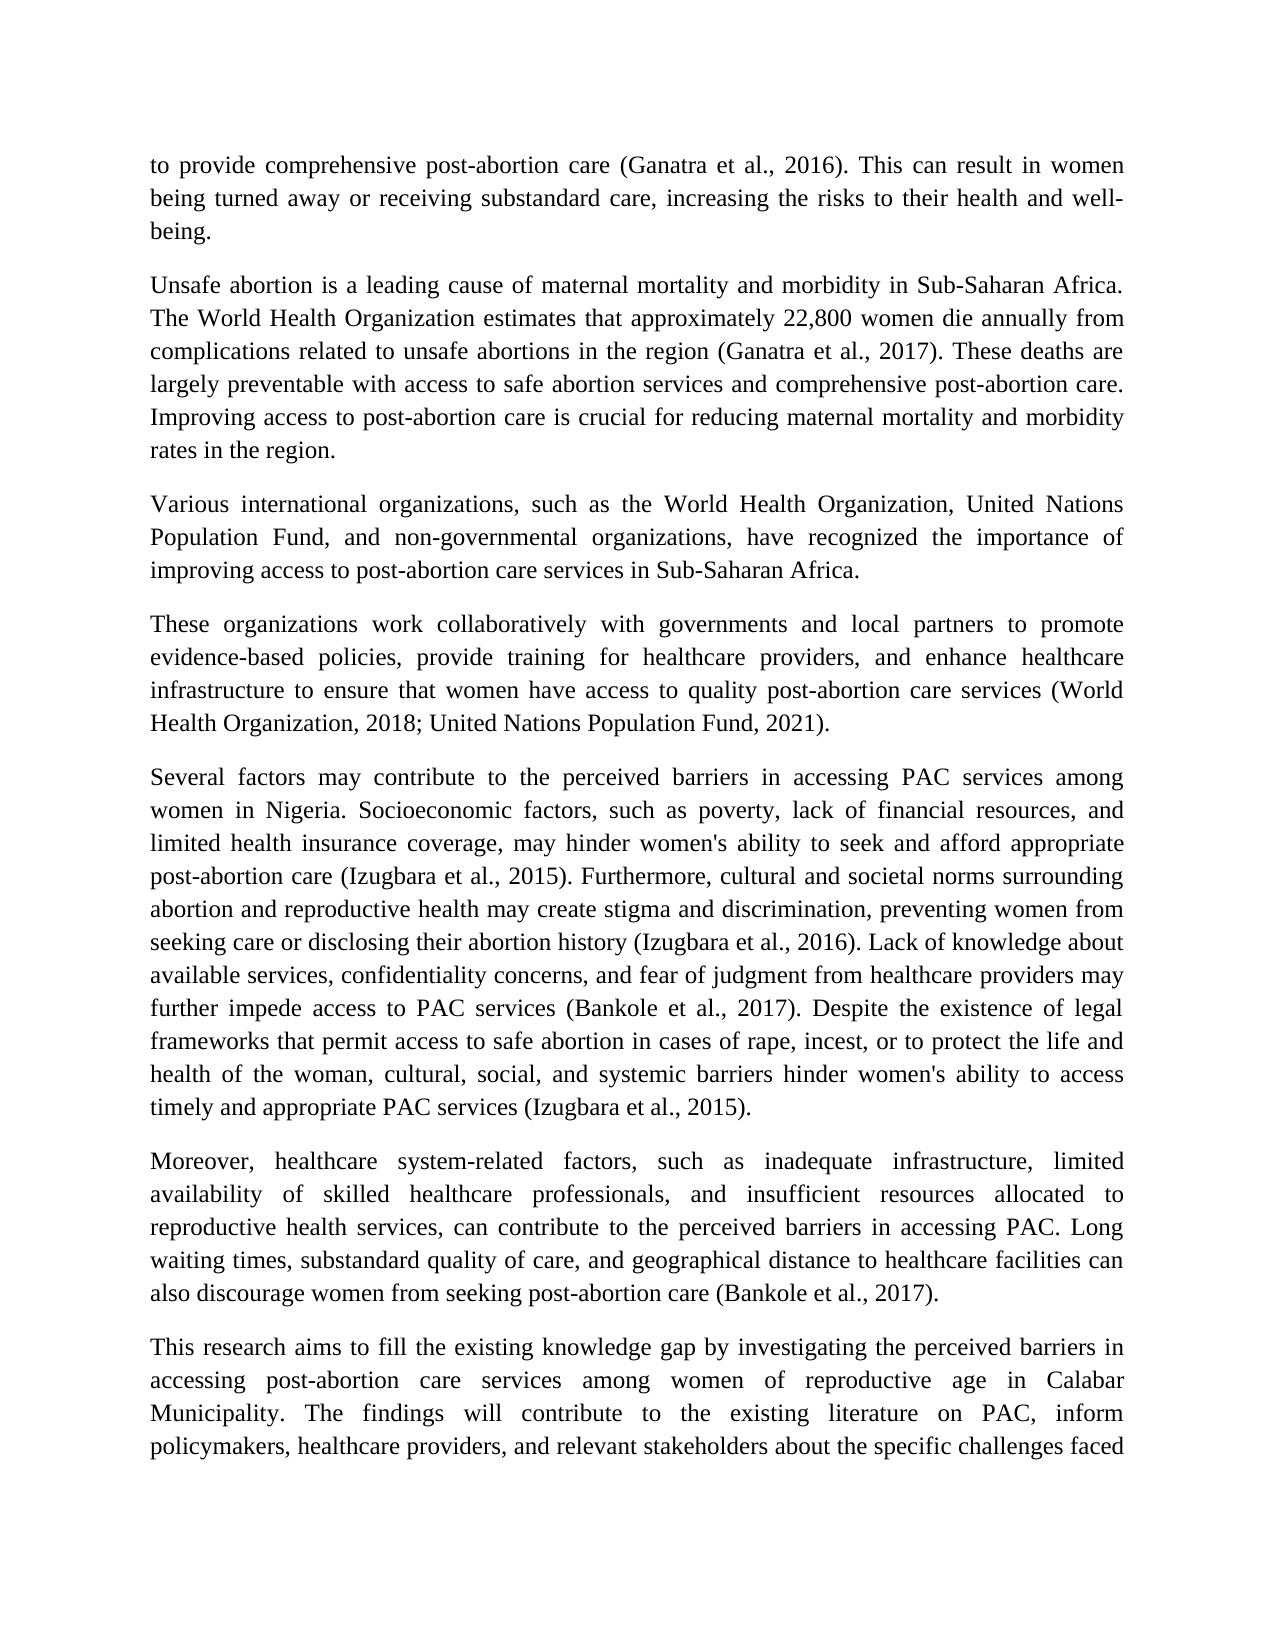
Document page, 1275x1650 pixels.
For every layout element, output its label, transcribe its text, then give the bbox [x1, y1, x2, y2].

text Unsafe abortion is a leading cause of maternal mortality and morbidity in Sub-Saharan Africa. The World Health Organization estimates that approximately 22,800 women die annually from complications related to unsafe abortions in the region (Ganatra et al., 2017). These deaths are largely preventable with access to safe abortion services and comprehensive post-abortion care. Improving access to post-abortion care is crucial for reducing maternal mortality and morbidity rates in the region. [150, 270, 1125, 464]
text Several factors may contribute to the perceived barriers in accessing PAC services among women in Nigeria. Socioeconomic factors, such as poverty, lack of financial resources, and limited health insurance coverage, may hinder women's ability to seek and afford appropriate post-abortion care (Izugbara et al., 2015). Furthermore, cultural and societal norms surrounding abortion and reproductive health may create stigma and discrimination, preventing women from seeking care or disclosing their abortion history (Izugbara et al., 2016). Lack of knowledge about available services, confidentiality concerns, and fear of judgment from healthcare providers may further impede access to PAC services (Bankole et al., 2017). Despite the existence of legal frameworks that permit access to safe abortion in cases of rape, incest, or to protect the life and health of the woman, cultural, social, and systemic barriers hinder women's ability to access timely and appropriate PAC services (Izugbara et al., 2015). [150, 762, 1125, 1121]
text Various international organizations, such as the World Health Organization, United Nations Population Fund, and non-governmental organizations, have recognized the importance of improving access to post-abortion care services in Sub-Saharan Africa. [150, 489, 1125, 584]
text Moreover, healthcare system-related factors, such as inadequate infrastructure, limited availability of skilled healthcare professionals, and insufficient resources allocated to reproductive health services, can contribute to the perceived barriers in accessing PAC. Long waiting times, substandard quality of care, and geographical distance to healthcare facilities can also discourage women from seeking post-abortion care (Bankole et al., 2017). [150, 1146, 1125, 1307]
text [150, 1332, 1125, 1459]
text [150, 150, 1125, 245]
text These organizations work collaboratively with governments and local partners to promote evidence-based policies, provide training for healthcare providers, and enhance healthcare infrastructure to ensure that women have access to quality post-abortion care services (World Health Organization, 2018; United Nations Population Fund, 2021). [150, 609, 1125, 737]
